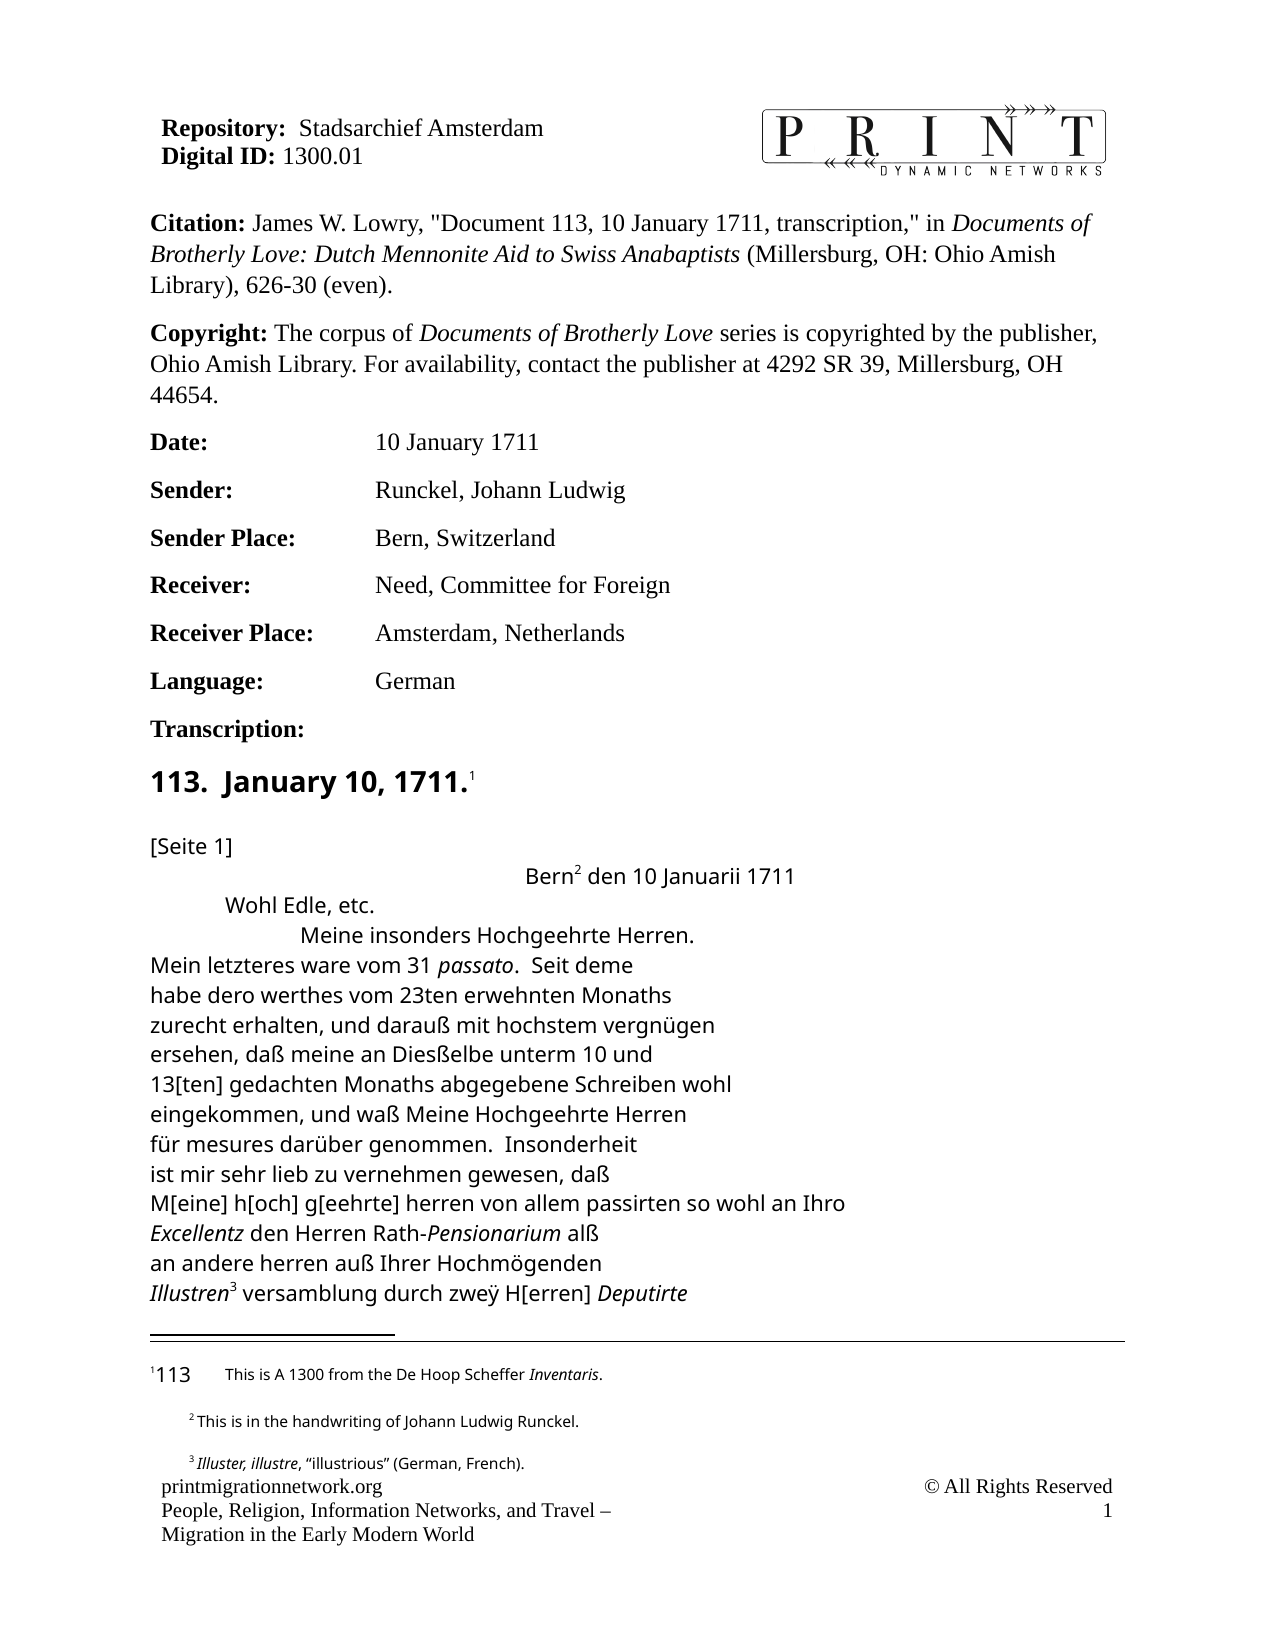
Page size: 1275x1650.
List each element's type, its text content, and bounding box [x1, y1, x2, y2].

text eingekommen, und waß Meine Hochgeehrte Herren [150, 1099, 1125, 1129]
text Bern den 10 Januarii 1711 [150, 861, 1125, 890]
text zurecht erhalten, und darauß mit hochstem vergnügen [150, 1009, 1125, 1039]
text Receiver: Need, Committee for Foreign [150, 571, 1125, 599]
text Excellentz den Herren Rath-Pensionarium alß [150, 1218, 1125, 1248]
text habe dero werthes vom 23ten erwehnten Monaths [150, 980, 1125, 1009]
text Language: German [150, 666, 1125, 695]
text 113. January 10, 1711. [150, 761, 1125, 801]
text Illustren versamblung durch zweÿ H[erren] Deputirte [150, 1278, 1125, 1307]
picture [755, 103, 1113, 179]
text Citation: James W. Lowry, "Document 113, 10 January 1711, transcription," in Documents of Brotherly Love: Dutch Mennonite Aid to Swiss Anabaptists (Millersburg, OH: Ohio Amish Library), 626-30 (even). [150, 208, 1125, 299]
text Transcription: [150, 714, 1125, 742]
text Meine insonders Hochgeehrte Herren. [150, 920, 1125, 950]
text Sender: Runckel, Johann Ludwig [150, 475, 1125, 504]
text für mesures darüber genommen. Insonderheit [150, 1129, 1125, 1158]
text M[eine] h[och] g[eehrte] herren von allem passirten so wohl an Ihro [150, 1188, 1125, 1218]
text an andere herren auß Ihrer Hochmögenden [150, 1248, 1125, 1278]
text Wohl Edle, etc. [150, 890, 1125, 920]
text Sender Place: Bern, Switzerland [150, 523, 1125, 552]
text Date: 10 January 1711 [150, 427, 1125, 456]
text Mein letzteres ware vom 31 passato. Seit deme [150, 950, 1125, 980]
text ist mir sehr lieb zu vernehmen gewesen, daß [150, 1158, 1125, 1188]
text Copyright: The corpus of Documents of Brotherly Love series is copyrighted by the publisher, Ohio Amish Library. For availability, contact the publisher at 4292 SR 39, Millersburg, OH 44654. [150, 318, 1125, 408]
text 13[ten] gedachten Monaths abgegebene Schreiben wohl [150, 1069, 1125, 1099]
text ersehen, daß meine an Diesßelbe unterm 10 und [150, 1039, 1125, 1069]
text Receiver Place: Amsterdam, Netherlands [150, 618, 1125, 647]
text [Seite 1] [150, 831, 1125, 861]
